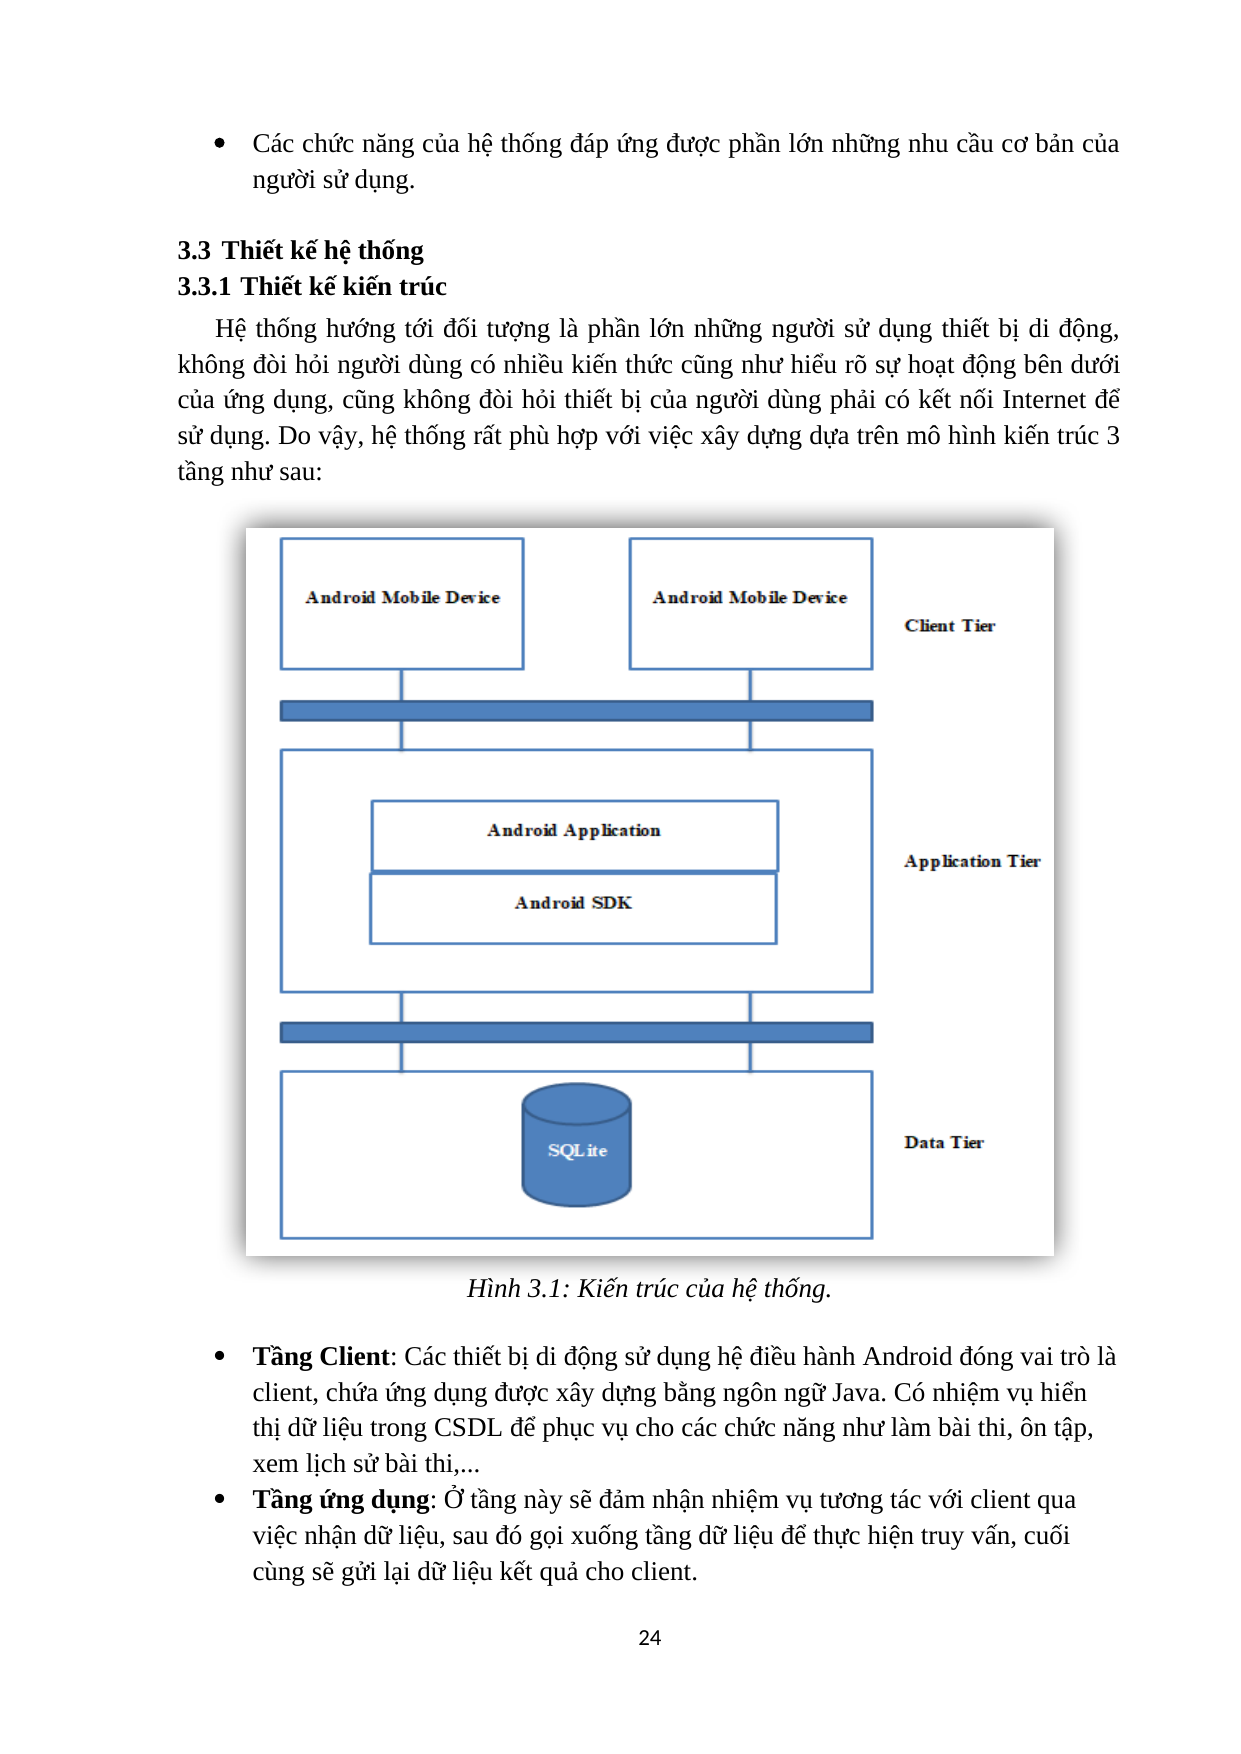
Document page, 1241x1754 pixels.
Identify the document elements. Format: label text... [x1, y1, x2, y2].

list Thiết kế hệ thống [177, 234, 1122, 265]
picture [246, 528, 1054, 1256]
list Tầng ứng dụng: Ở tầng này sẽ đảm nhận nhiệm vụ tương tác với client qua việc nhận dữ liệu, sau đó gọi xuống tầng dữ liệu để thực hiện truy vấn, cuối cùng sẽ gửi lại dữ liệu kết quả cho client. [215, 1483, 1122, 1586]
list Thiết kế kiến trúc [177, 270, 1122, 301]
list Các chức năng của hệ thống đáp ứng được phần lớn những nhu cầu cơ bản của người sử dụng. [215, 127, 1122, 194]
text Hệ thống hướng tới đối tượng là phần lớn những người sử dụng thiết bị di động, không đòi hỏi người dùng có nhiều kiến thức cũng như hiểu rõ sự hoạt động bên dưới của ứng dụng, cũng không đòi hỏi thiết bị của người dùng phải có kết nối Internet để sử dụng. Do vậy, hệ thống rất phù hợp với việc xây dựng dựa trên mô hình kiến trúc 3 tầng như sau: [177, 312, 1122, 486]
list Tầng Client: Các thiết bị di động sử dụng hệ điều hành Android đóng vai trò là client, chứa ứng dụng được xây dựng bằng ngôn ngữ Java. Có nhiệm vụ hiển thị dữ liệu trong CSDL để phục vụ cho các chức năng như làm bài thi, ôn tập, xem lịch sử bài thi,... [215, 1340, 1122, 1478]
